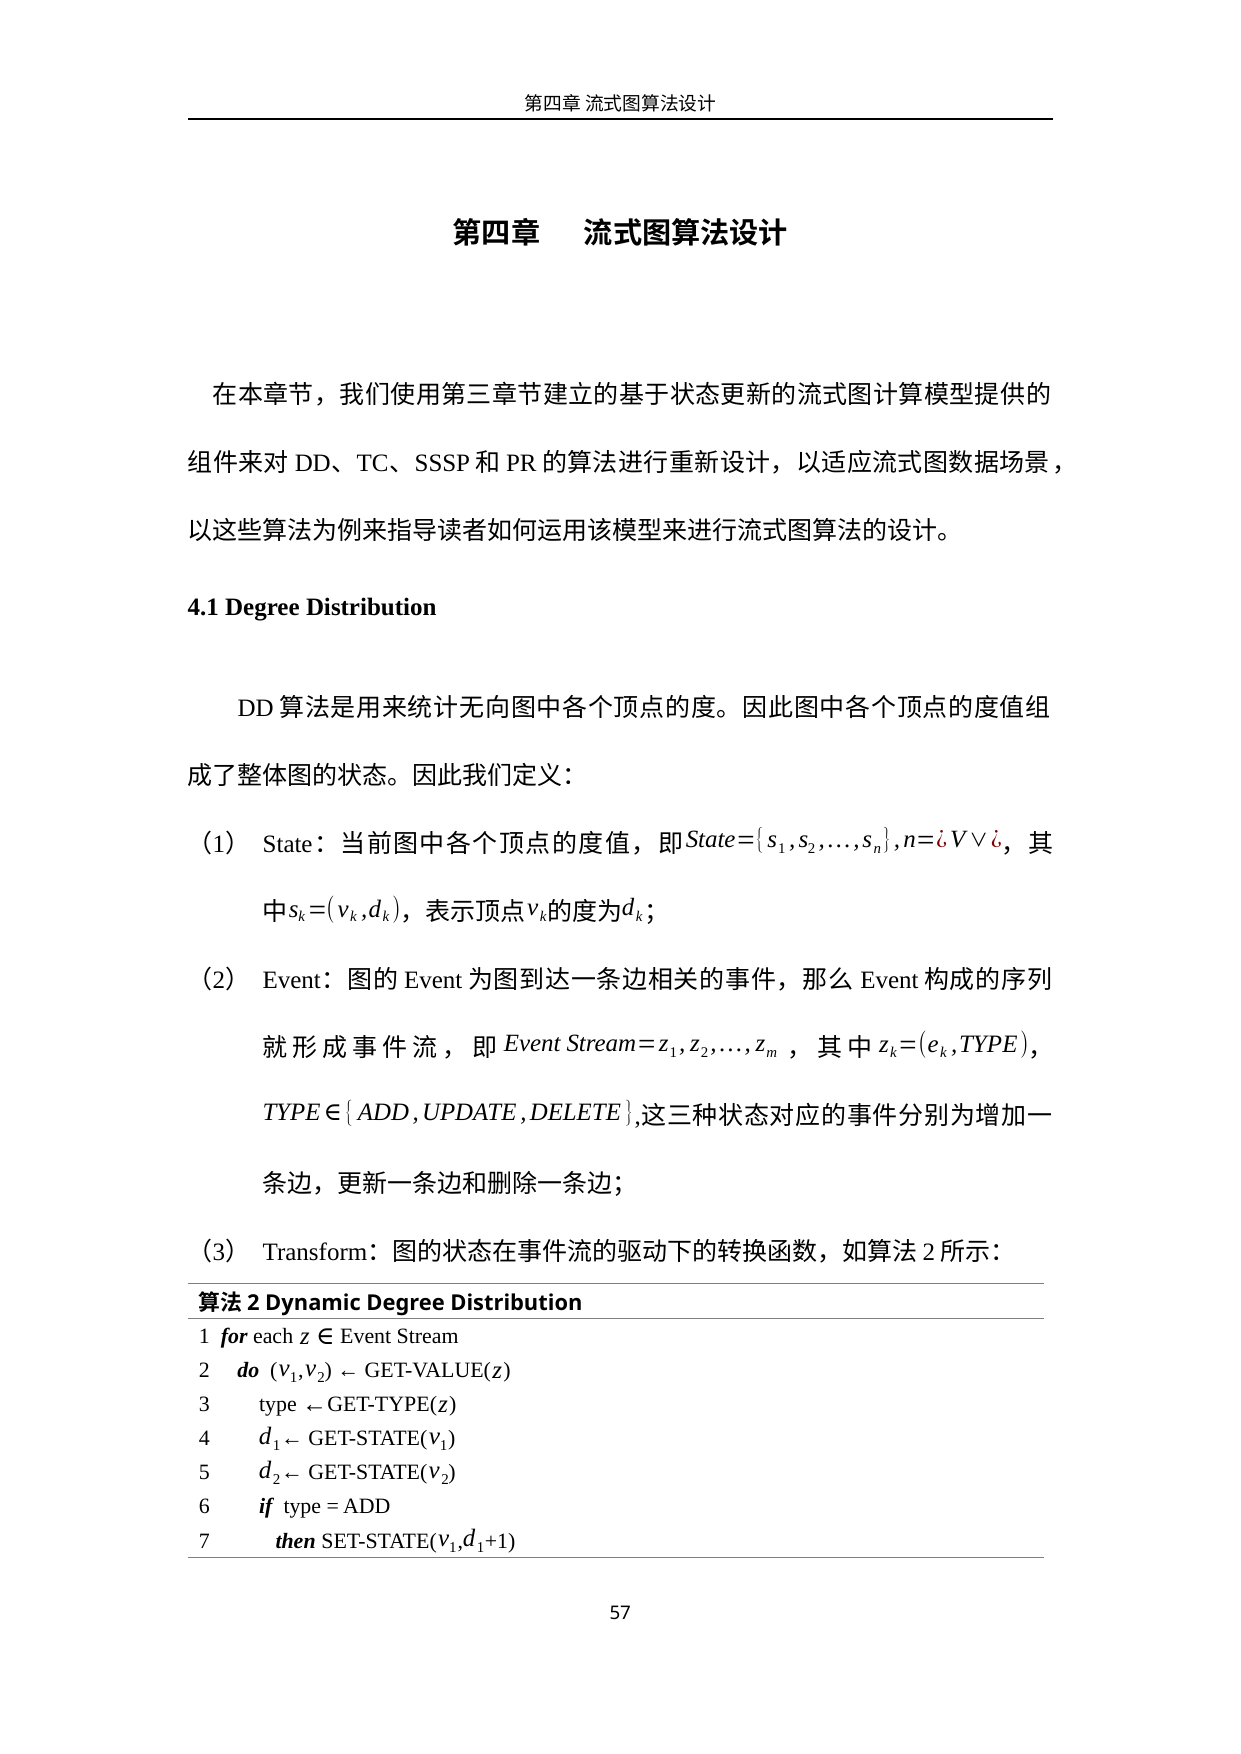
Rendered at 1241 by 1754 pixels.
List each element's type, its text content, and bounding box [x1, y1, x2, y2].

list Transform：图的状态在事件流的驱动下的转换函数，如算法2所示： [187, 1215, 1053, 1283]
subtitle 流式图算法设计 [187, 197, 1053, 265]
table_header 算法2 Dynamic Degree Distribution [188, 1284, 1044, 1318]
list State：当前图中各个顶点的度值，即，其中，表示顶点的度为； [187, 808, 1053, 943]
text 在本章节，我们使用第三章节建立的基于状态更新的流式图计算模型提供的组件来对DD、TC、SSSP和PR的算法进行重新设计，以适应流式图数据场景，以这些算法为例来指导读者如何运用该模型来进行流式图算法的设计。 [187, 359, 1053, 563]
text DD算法是用来统计无向图中各个顶点的度。因此图中各个顶点的度值组成了整体图的状态。因此我们定义： [187, 672, 1053, 808]
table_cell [188, 1319, 1044, 1557]
subtitle Degree Distribution [187, 590, 1053, 624]
list Event：图的Event为图到达一条边相关的事件，那么Event构成的序列就形成事件流，即 ，其中，,这三种状态对应的事件分别为增加一条边，更新一条边和删除一条边； [187, 943, 1053, 1215]
